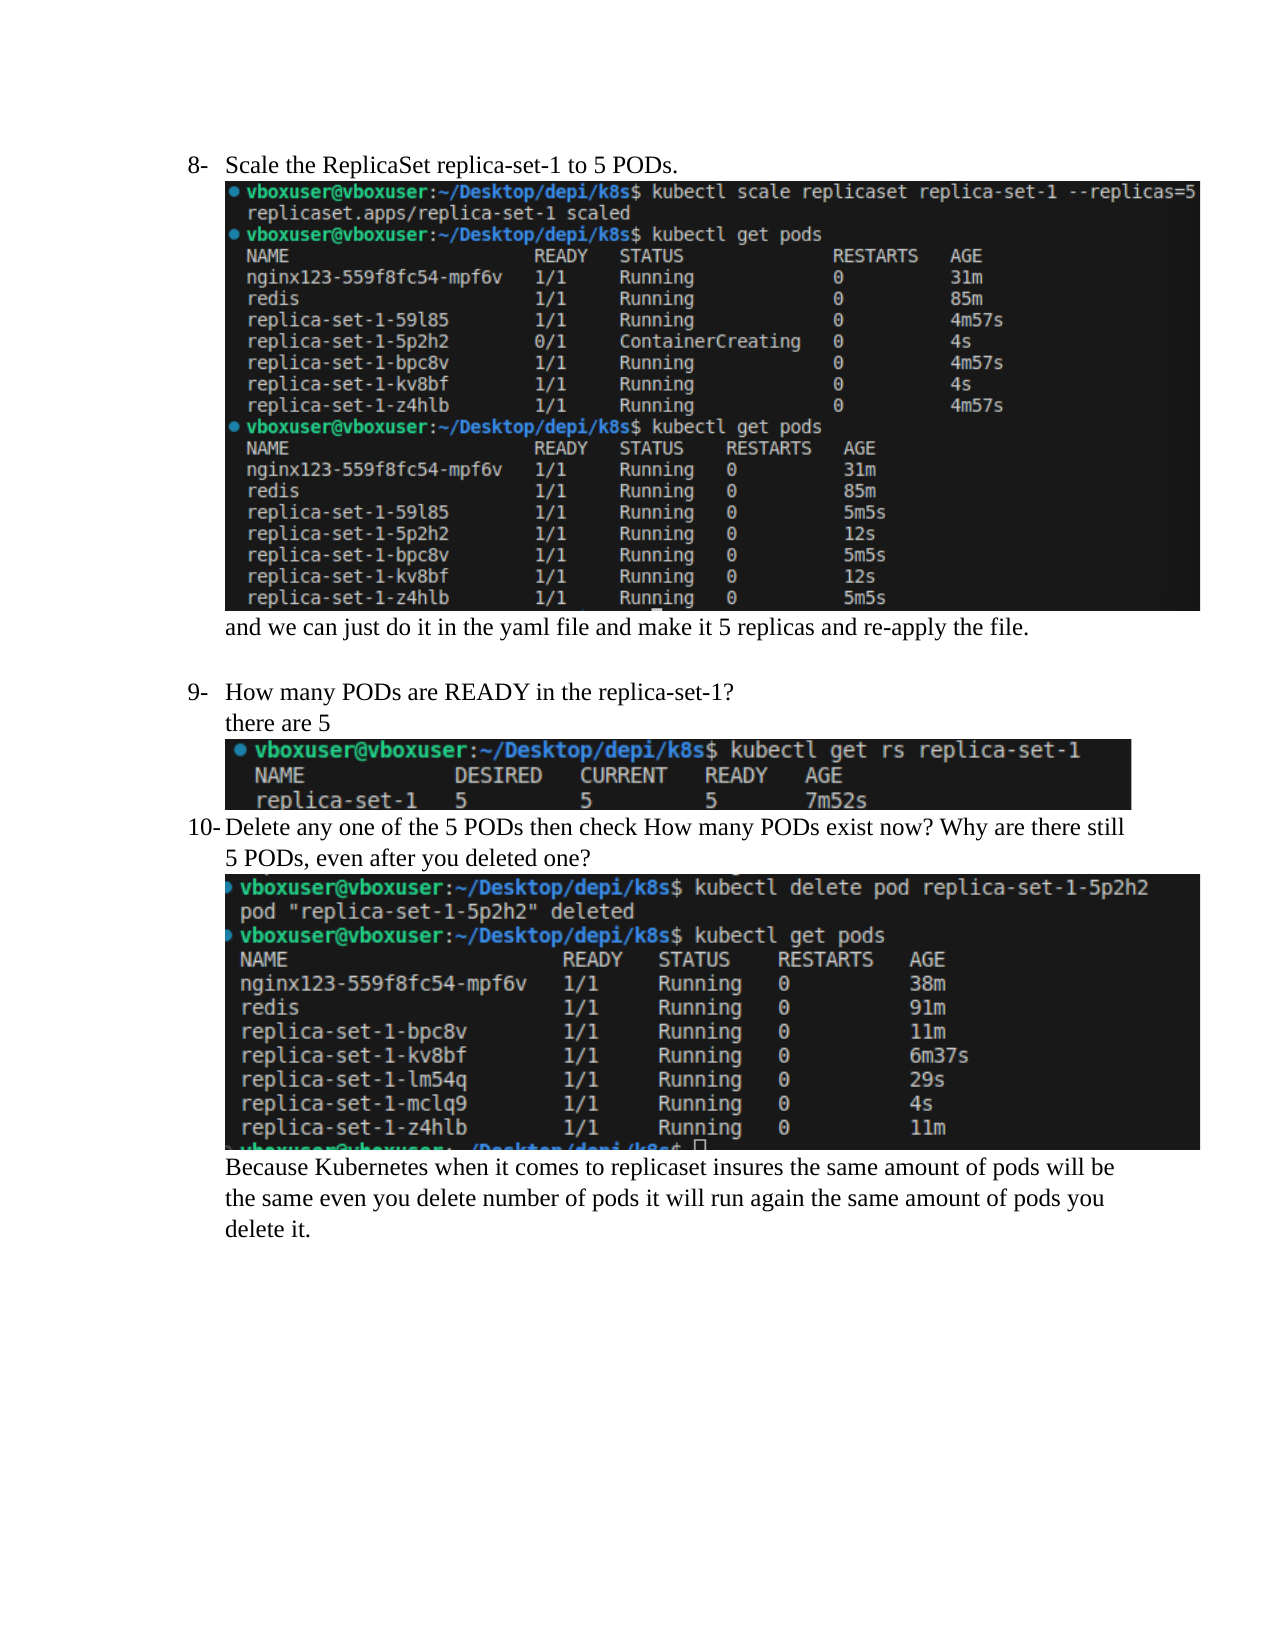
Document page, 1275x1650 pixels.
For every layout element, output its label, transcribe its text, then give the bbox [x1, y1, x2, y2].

picture [225, 874, 1200, 1150]
picture [225, 181, 1200, 611]
picture [225, 739, 1132, 810]
